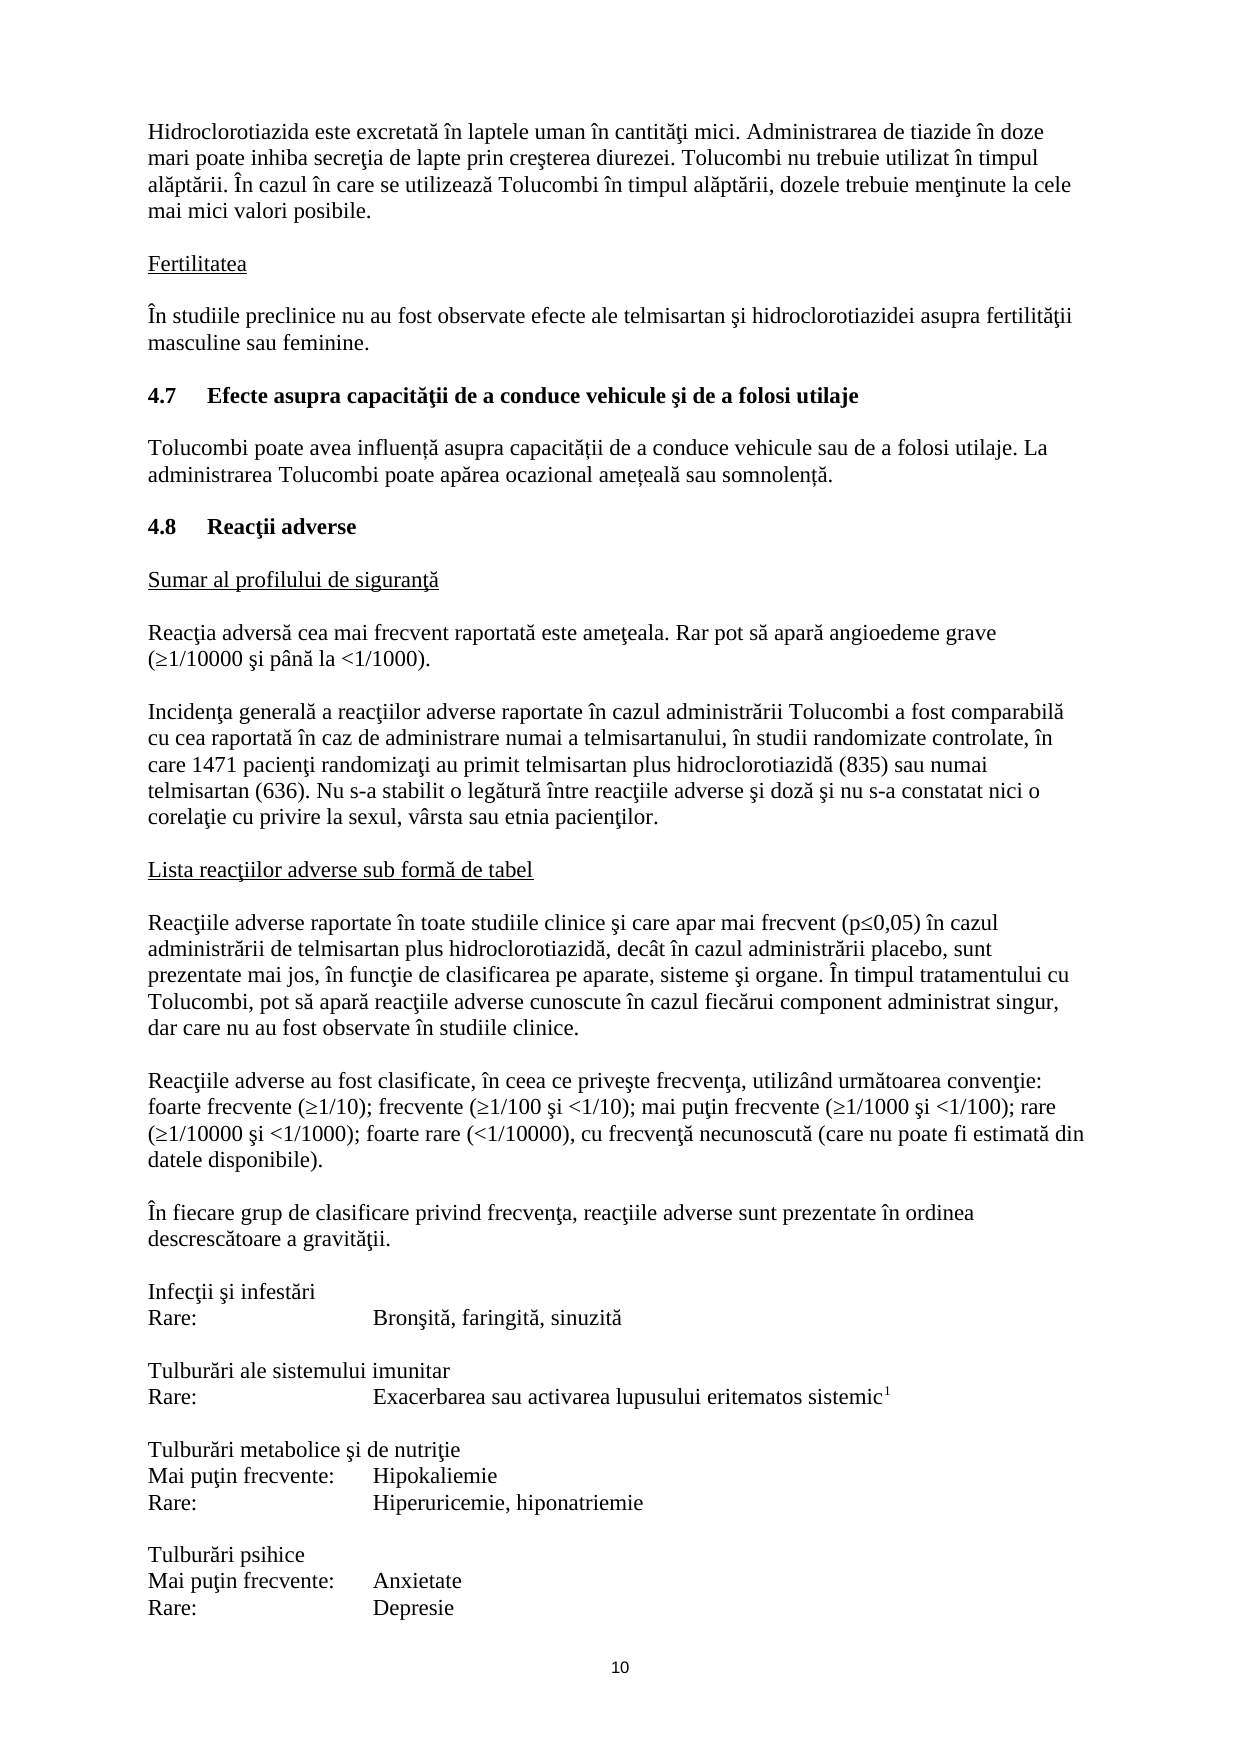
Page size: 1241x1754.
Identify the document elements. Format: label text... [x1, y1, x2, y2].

text Infecţii şi infestări [148, 1278, 1092, 1304]
text Fertilitatea [148, 250, 1092, 276]
text Sumar al profilului de siguranţă [148, 566, 1092, 592]
text 4.7 Efecte asupra capacităţii de a conduce vehicule şi de a folosi utilaje [148, 382, 1092, 408]
text În fiecare grup de clasificare privind frecvenţa, reacţiile adverse sunt prezentate în ordinea descrescătoare a gravităţii. [148, 1199, 1092, 1251]
text Rare: Hiperuricemie, hiponatriemie [148, 1488, 1092, 1515]
text 4.8 Reacţii adverse [148, 513, 1092, 540]
text Tulburări metabolice şi de nutriţie [148, 1436, 1092, 1462]
text Reacţia adversă cea mai frecvent raportată este ameţeala. Rar pot să apară angioedeme grave (≥1/10000 şi până la <1/1000). [148, 619, 1092, 672]
text Lista reacţiilor adverse sub formă de tabel [148, 856, 1092, 882]
text Incidenţa generală a reacţiilor adverse raportate în cazul administrării Tolucombi a fost comparabilă cu cea raportată în caz de administrare numai a telmisartanului, în studii randomizate controlate, în care 1471 pacienţi randomizaţi au primit telmisartan plus hidroclorotiazidă (835) sau numai telmisartan (636). Nu s-a stabilit o legătură între reacţiile adverse şi doză şi nu s-a constatat nici o corelaţie cu privire la sexul, vârsta sau etnia pacienţilor. [148, 698, 1092, 830]
text Rare: Exacerbarea sau activarea lupusului eritematos sistemic1 [148, 1383, 1092, 1409]
text Reacţiile adverse au fost clasificate, în ceea ce priveşte frecvenţa, utilizând următoarea convenţie: foarte frecvente (≥1/10); frecvente (≥1/100 şi <1/10); mai puţin frecvente (≥1/1000 şi <1/100); rare (≥1/10000 şi <1/1000); foarte rare (<1/10000), cu frecvenţă necunoscută (care nu poate fi estimată din datele disponibile). [148, 1067, 1092, 1172]
text Tulburări ale sistemului imunitar [148, 1357, 1092, 1383]
text Tulburări psihice [148, 1541, 1092, 1568]
text Mai puţin frecvente: Anxietate [148, 1568, 1092, 1594]
text Hidroclorotiazida este excretată în laptele uman în cantităţi mici. Administrarea de tiazide în doze mari poate inhiba secreţia de lapte prin creşterea diurezei. Tolucombi nu trebuie utilizat în timpul alăptării. În cazul în care se utilizează Tolucombi în timpul alăptării, dozele trebuie menţinute la cele mai mici valori posibile. [148, 118, 1092, 223]
text Rare: Depresie [148, 1594, 1092, 1620]
text Mai puţin frecvente: Hipokaliemie [148, 1462, 1092, 1488]
text Tolucombi poate avea influență asupra capacității de a conduce vehicule sau de a folosi utilaje. La administrarea Tolucombi poate apărea ocazional amețeală sau somnolență. [148, 434, 1092, 487]
text Rare: Bronşită, faringită, sinuzită [148, 1304, 1092, 1330]
text În studiile preclinice nu au fost observate efecte ale telmisartan şi hidroclorotiazidei asupra fertilităţii masculine sau feminine. [148, 303, 1092, 355]
text Reacţiile adverse raportate în toate studiile clinice şi care apar mai frecvent (p≤0,05) în cazul administrării de telmisartan plus hidroclorotiazidă, decât în cazul administrării placebo, sunt prezentate mai jos, în funcţie de clasificarea pe aparate, sisteme şi organe. În timpul tratamentului cu Tolucombi, pot să apară reacţiile adverse cunoscute în cazul fiecărui component administrat singur, dar care nu au fost observate în studiile clinice. [148, 909, 1092, 1041]
